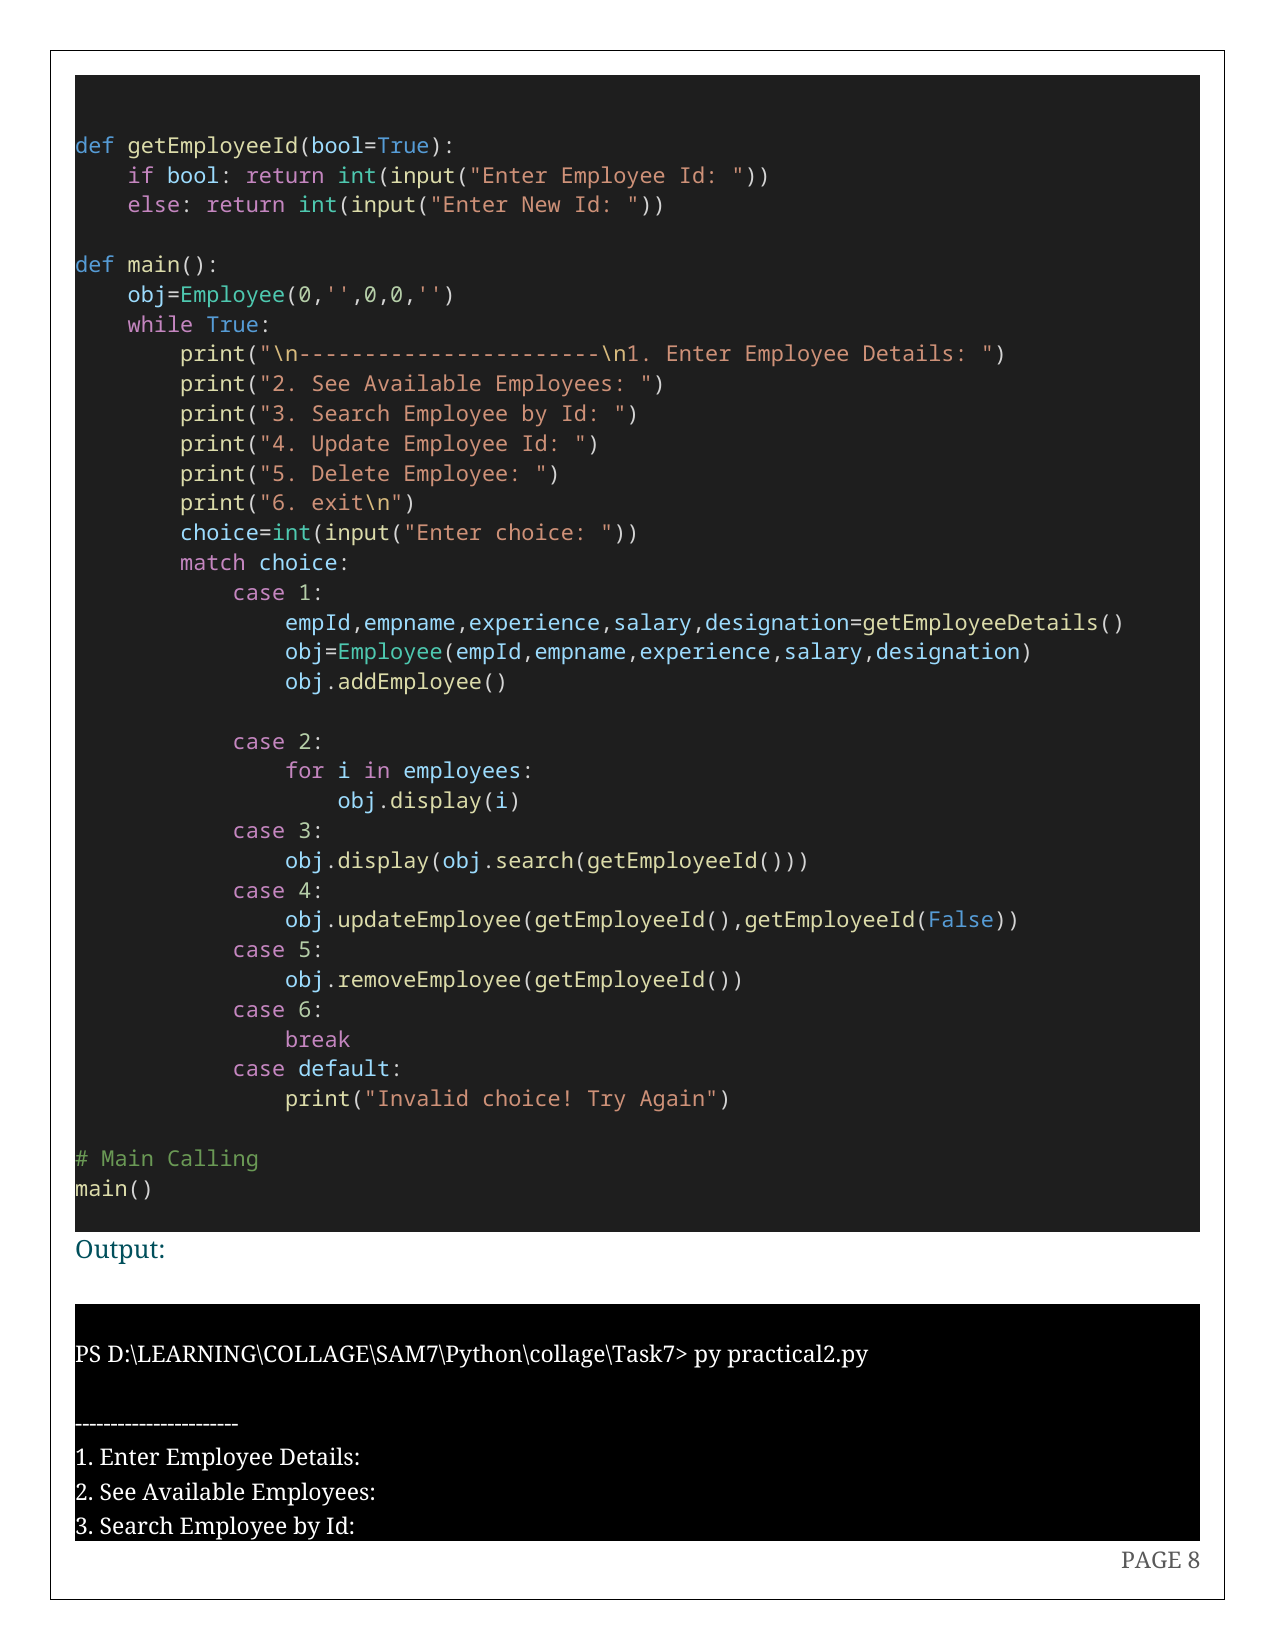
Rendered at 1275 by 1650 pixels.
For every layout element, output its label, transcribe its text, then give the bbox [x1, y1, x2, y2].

text empId,empname,experience,salary,designation=getEmployeeDetails() [75, 606, 1200, 636]
text 2. See Available Employees: [75, 1476, 1200, 1507]
text match choice: [75, 547, 1200, 577]
text case 6: [75, 994, 1200, 1023]
text obj.removeEmployee(getEmployeeId()) [75, 964, 1200, 994]
text ----------------------- [75, 1407, 1200, 1438]
text print("6. exit\n") [75, 487, 1200, 517]
text print("3. Search Employee by Id: ") [75, 398, 1200, 428]
text print("4. Update Employee Id: ") [75, 428, 1200, 457]
text while True: [75, 308, 1200, 338]
text print("2. See Available Employees: ") [75, 368, 1200, 398]
text obj=Employee(0,'',0,0,'') [75, 279, 1200, 308]
text obj.display(i) [75, 785, 1200, 815]
text print("Invalid choice! Try Again") [75, 1083, 1200, 1113]
text else: return int(input("Enter New Id: ")) [75, 189, 1200, 219]
text print("\n-----------------------\n1. Enter Employee Details: ") [75, 338, 1200, 368]
text obj.display(obj.search(getEmployeeId())) [75, 845, 1200, 874]
text # Main Calling [75, 1143, 1200, 1172]
text obj.addEmployee() [75, 666, 1200, 696]
text if bool: return int(input("Enter Employee Id: ")) [75, 159, 1200, 189]
text break [75, 1023, 1200, 1053]
text def getEmployeeId(bool=True): [75, 130, 1200, 159]
text 1. Enter Employee Details: [75, 1441, 1200, 1473]
text case 2: [75, 726, 1200, 755]
text for i in employees: [75, 755, 1200, 785]
text def main(): [75, 249, 1200, 279]
text case default: [75, 1053, 1200, 1083]
text case 5: [75, 934, 1200, 964]
text case 1: [75, 577, 1200, 606]
text obj.updateEmployee(getEmployeeId(),getEmployeeId(False)) [75, 904, 1200, 934]
text main() [75, 1172, 1200, 1202]
text choice=int(input("Enter choice: ")) [75, 517, 1200, 547]
text 3. Search Employee by Id: [75, 1510, 1200, 1541]
text print("5. Delete Employee: ") [75, 457, 1200, 487]
subtitle Output: [75, 1232, 1200, 1266]
text case 3: [75, 815, 1200, 845]
text case 4: [75, 874, 1200, 904]
text obj=Employee(empId,empname,experience,salary,designation) [75, 636, 1200, 666]
text PS D:\LEARNING\COLLAGE\SAM7\Python\collage\Task7> py practical2.py [75, 1338, 1200, 1369]
